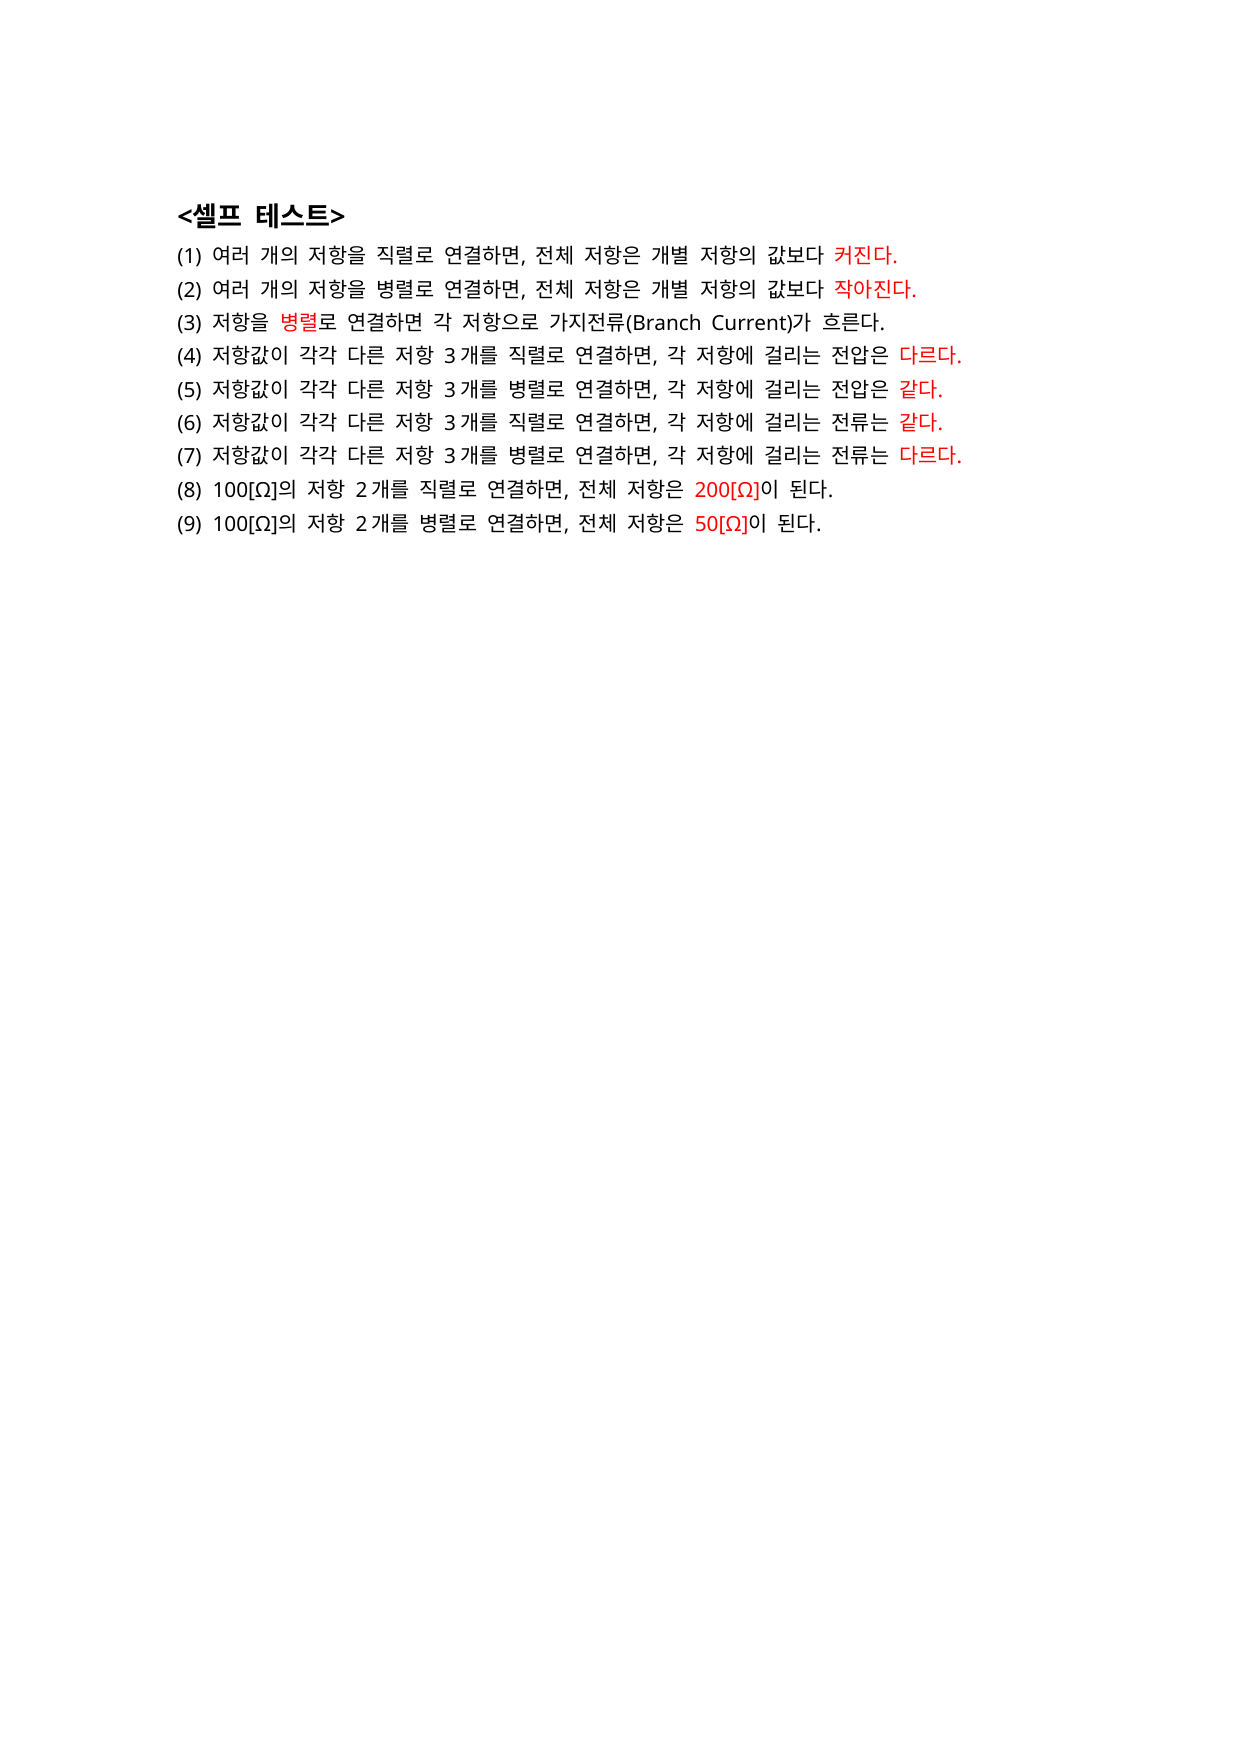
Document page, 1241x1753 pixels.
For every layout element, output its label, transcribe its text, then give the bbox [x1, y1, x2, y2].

list 저항값이 각각 다른 저항 3개를 병렬로 연결하면, 각 저항에 걸리는 전압은 같다. [177, 370, 1219, 404]
list 여러 개의 저항을 병렬로 연결하면, 전체 저항은 개별 저항의 값보다 작아진다. [177, 271, 1219, 304]
list 100[Ω]의 저항 2개를 병렬로 연결하면, 전체 저항은 50[Ω]이 된다. [177, 504, 1219, 538]
list 여러 개의 저항을 직렬로 연결하면, 전체 저항은 개별 저항의 값보다 커진다. [177, 236, 1219, 271]
list 저항값이 각각 다른 저항 3개를 직렬로 연결하면, 각 저항에 걸리는 전압은 다르다. [177, 337, 1219, 370]
list 저항값이 각각 다른 저항 3개를 병렬로 연결하면, 각 저항에 걸리는 전류는 다르다. [177, 437, 1219, 470]
subtitle <셀프 테스트> [177, 189, 1219, 236]
list 저항을 병렬로 연결하면 각 저항으로 가지전류(Branch Current)가 흐른다. [177, 304, 1219, 337]
list 저항값이 각각 다른 저항 3개를 직렬로 연결하면, 각 저항에 걸리는 전류는 같다. [177, 404, 1219, 437]
list 100[Ω]의 저항 2개를 직렬로 연결하면, 전체 저항은 200[Ω]이 된다. [177, 470, 1219, 504]
